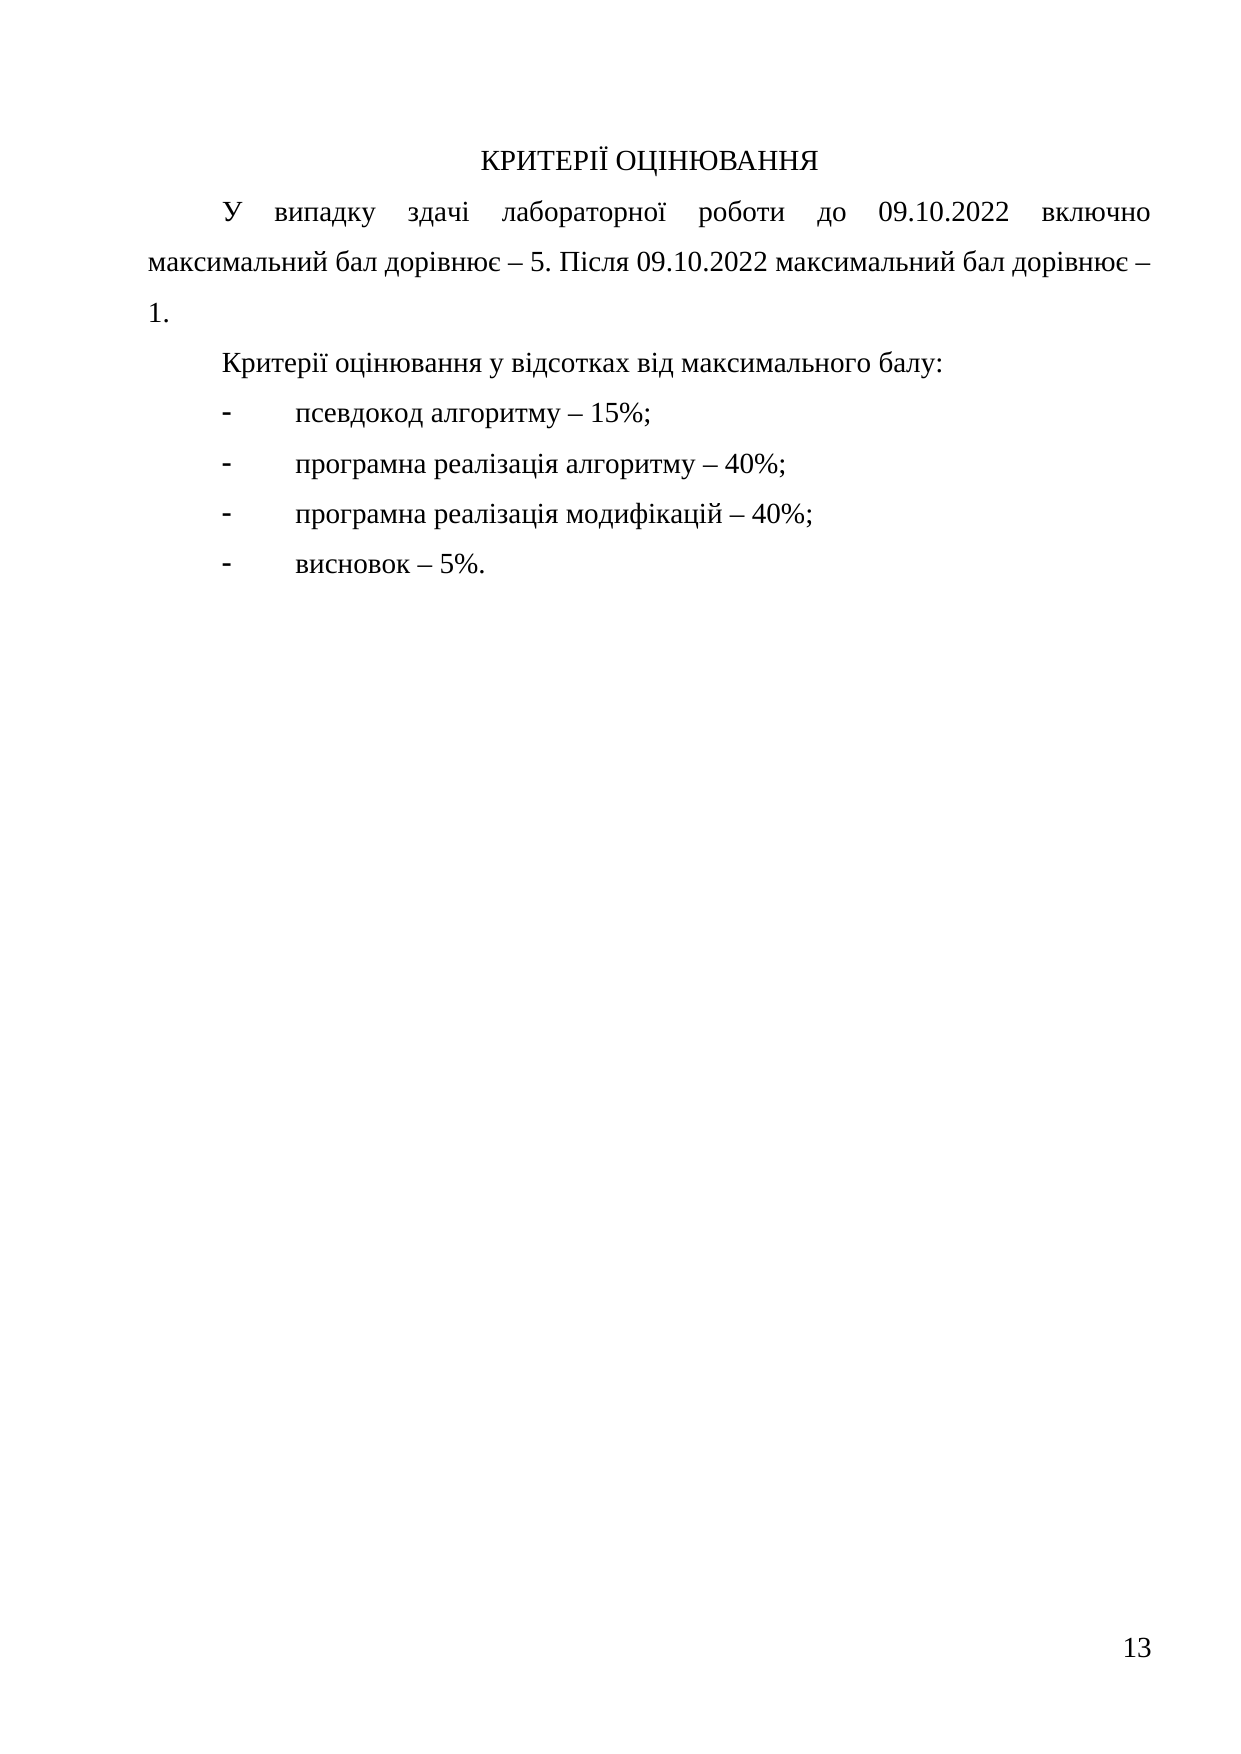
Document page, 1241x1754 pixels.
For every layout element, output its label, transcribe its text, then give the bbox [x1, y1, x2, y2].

list програмна реалізація модифікацій – 40%; [222, 496, 1152, 530]
list псевдокод алгоритму – 15%; [222, 395, 1152, 429]
text У випадку здачі лабораторної роботи до 09.10.2022 включно максимальний бал дорівнює – 5. Після 09.10.2022 максимальний бал дорівнює – 1. [148, 194, 1152, 328]
list висновок – 5%. [222, 547, 1152, 580]
text Критерії оцінювання у відсотках від максимального балу: [148, 345, 1152, 379]
text Критерії оцінювання [148, 143, 1152, 177]
list програмна реалізація алгоритму – 40%; [222, 446, 1152, 479]
